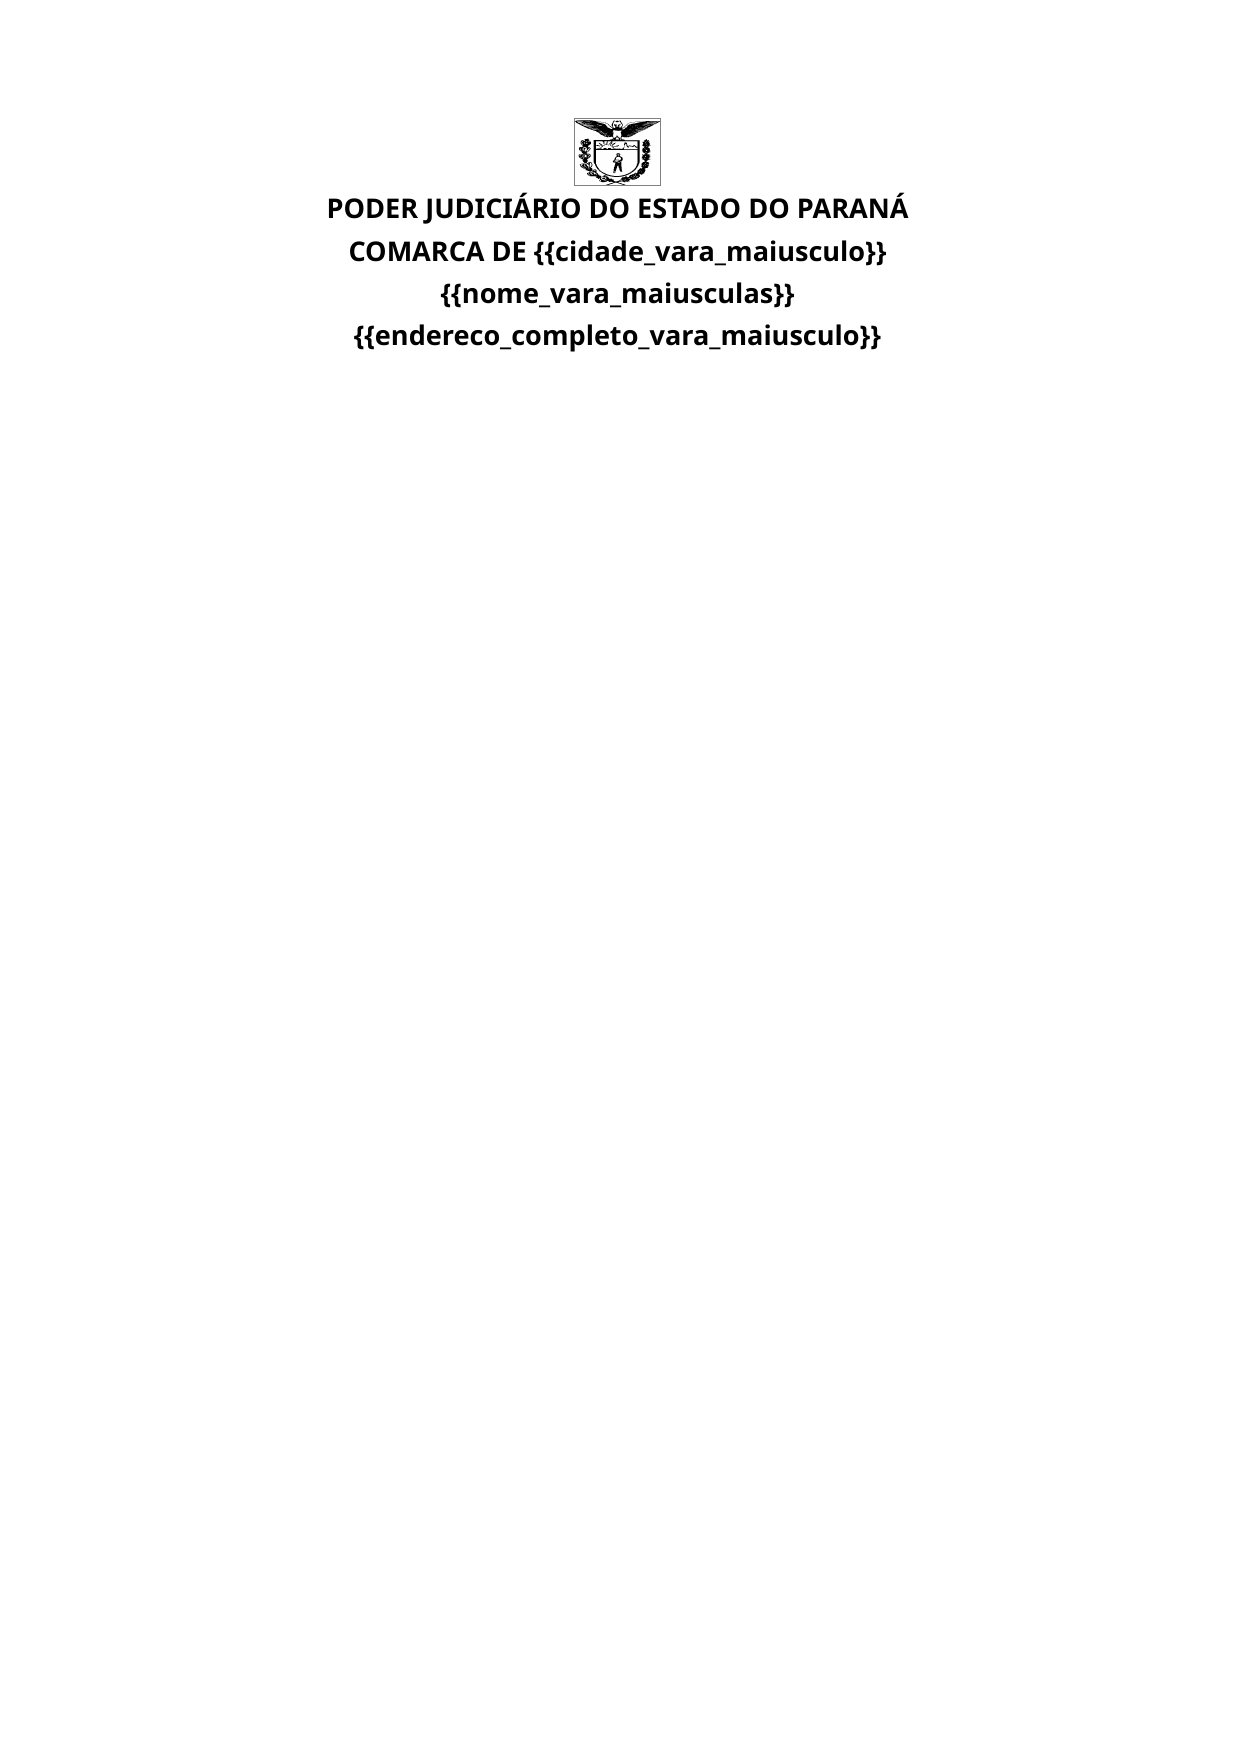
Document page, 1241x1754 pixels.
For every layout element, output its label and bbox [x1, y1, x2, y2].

picture [575, 119, 660, 185]
